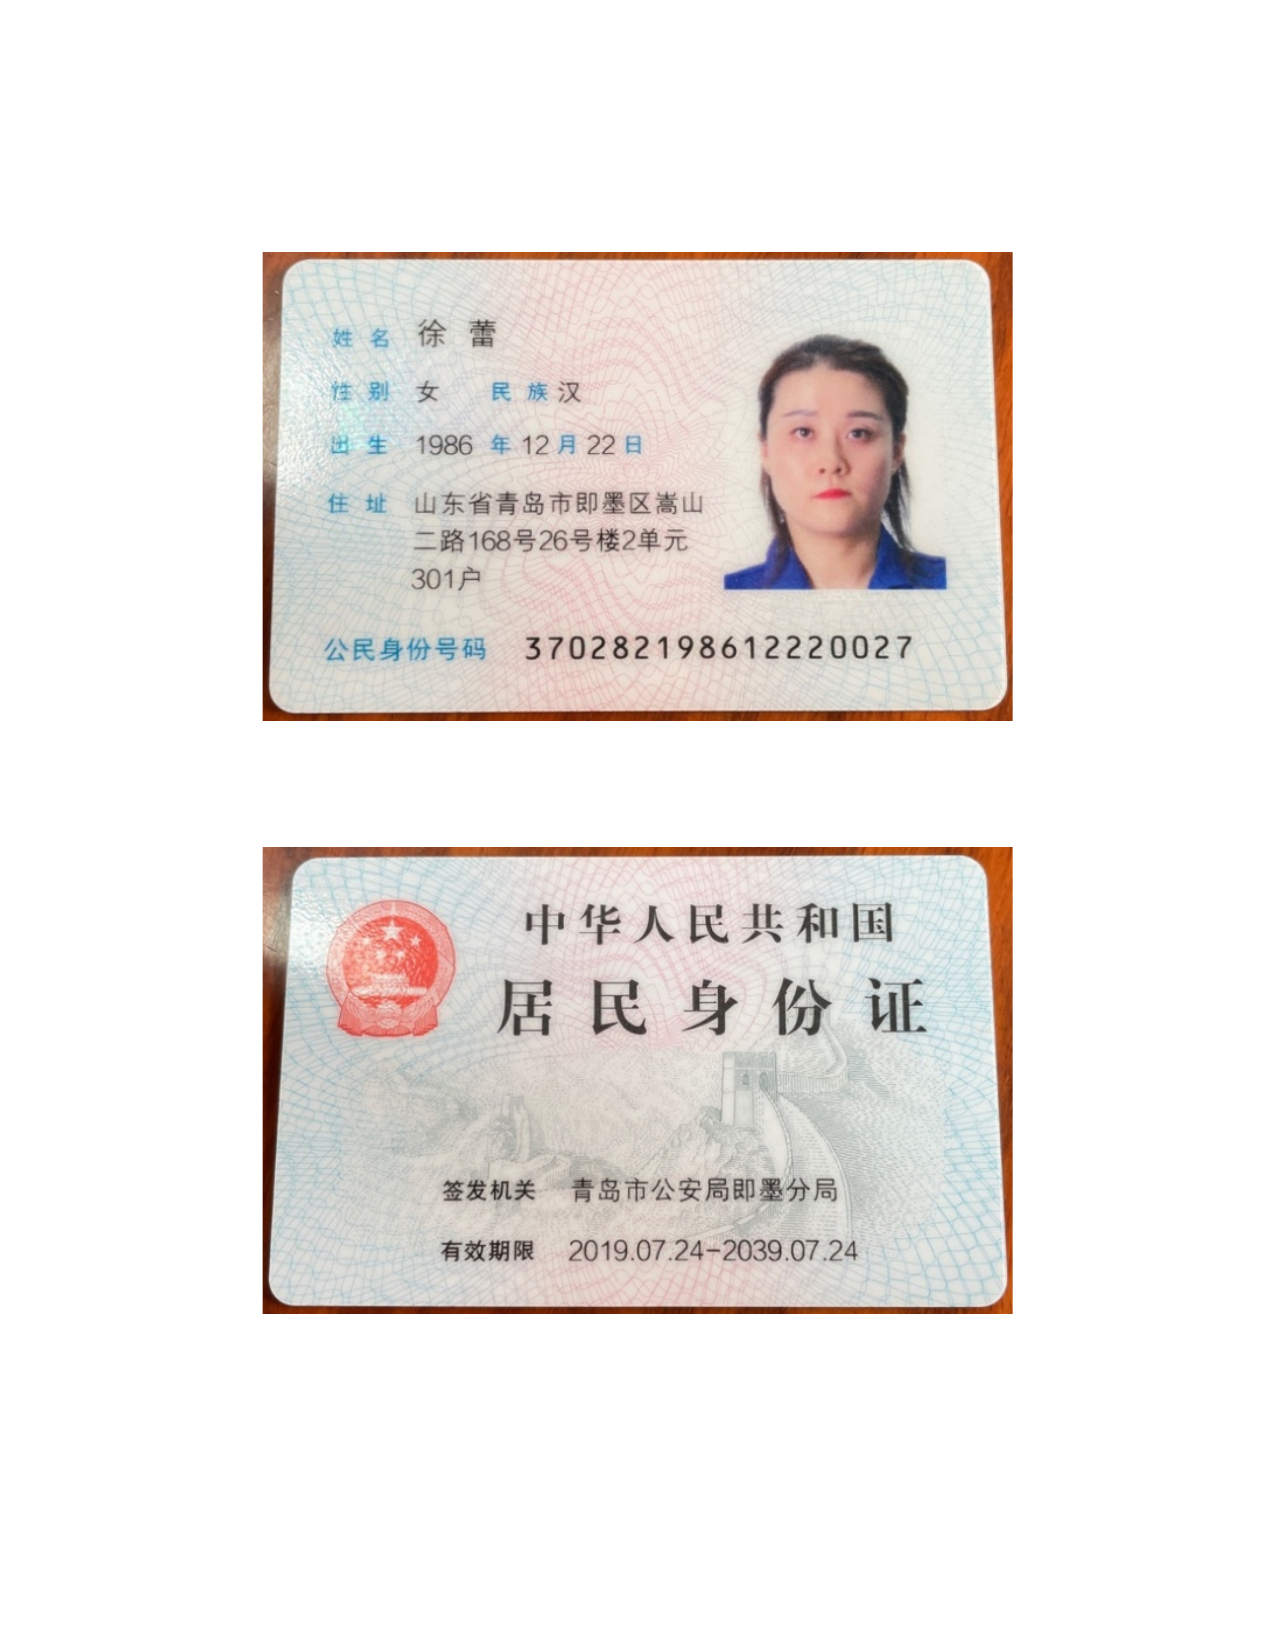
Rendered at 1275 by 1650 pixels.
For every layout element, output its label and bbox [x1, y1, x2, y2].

picture [262, 847, 1013, 1314]
picture [262, 252, 1013, 721]
